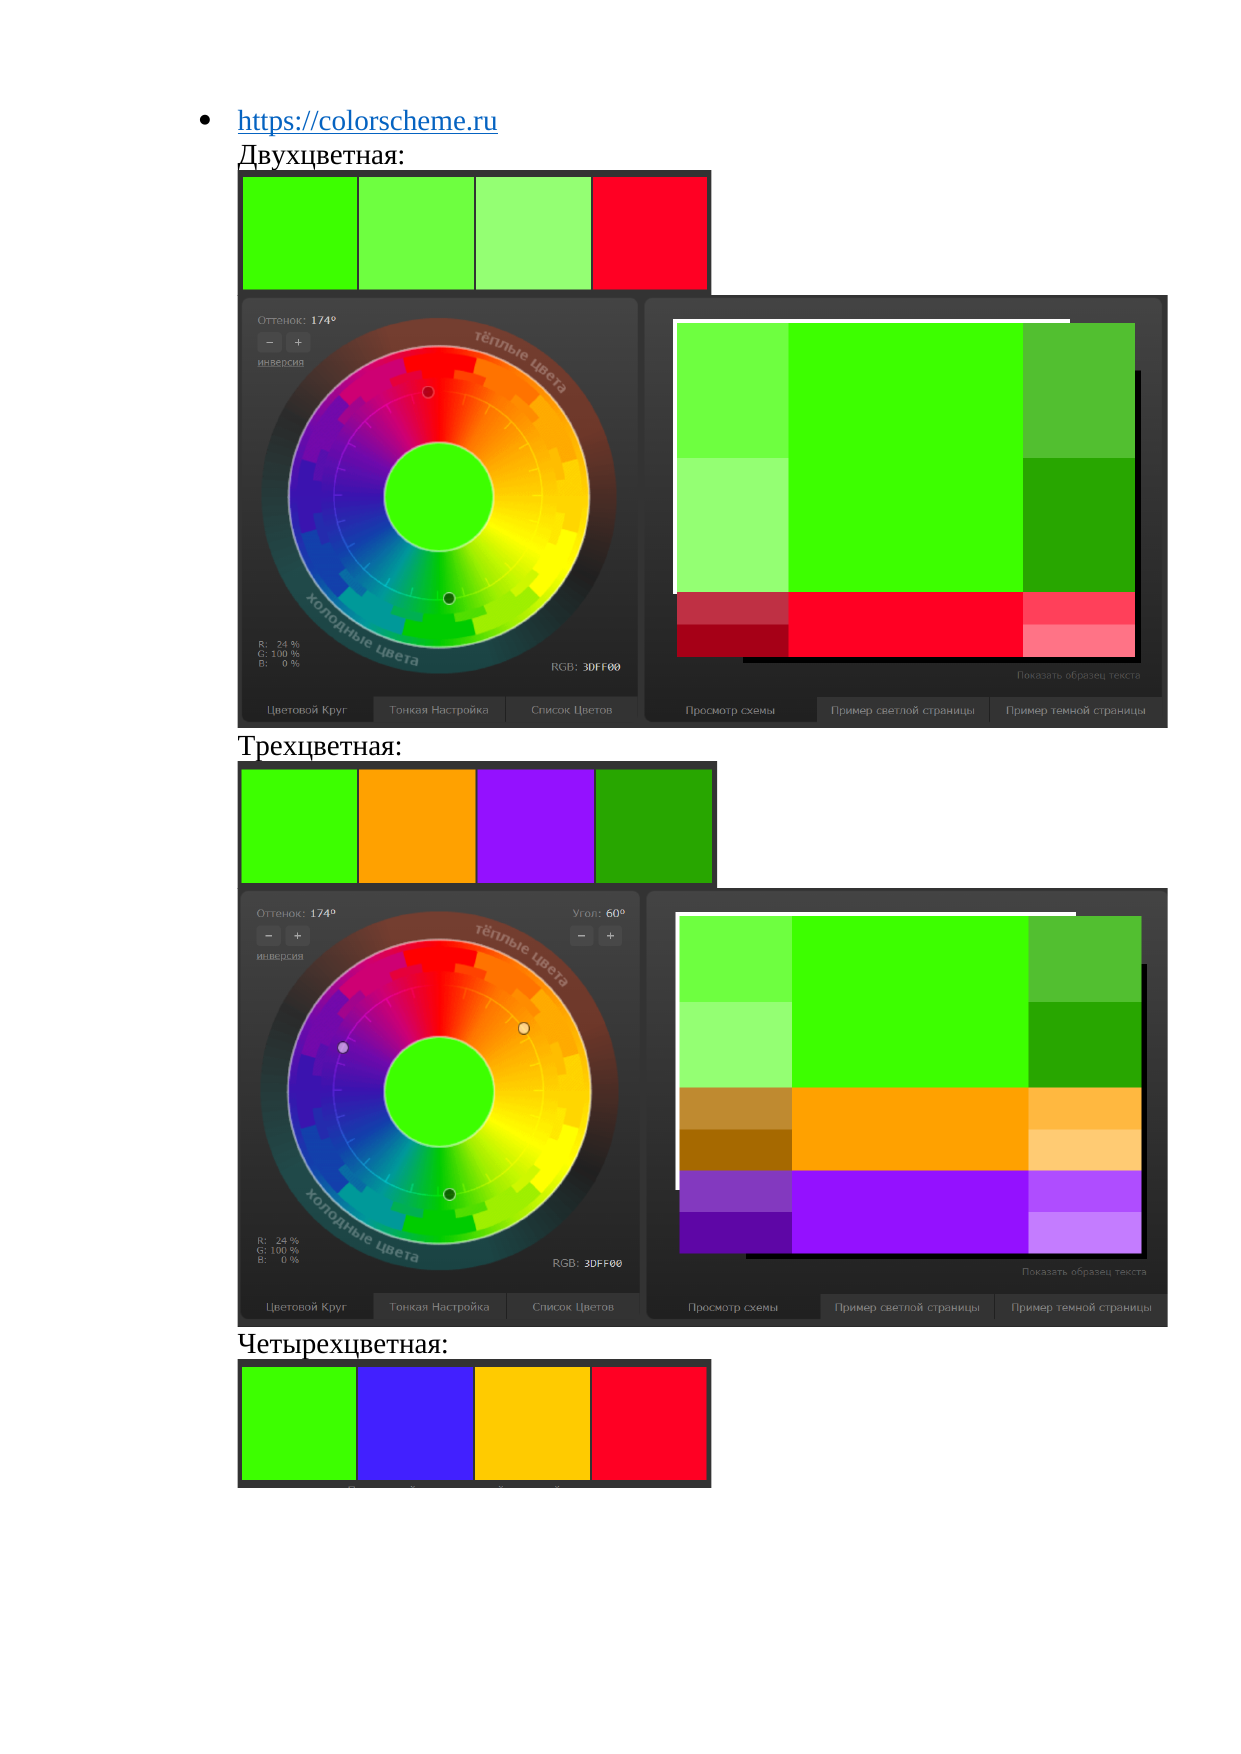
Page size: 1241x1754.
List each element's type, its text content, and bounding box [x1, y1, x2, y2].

list Двухцветная: [237, 137, 1107, 171]
list https://colorscheme.ru [200, 103, 1107, 137]
list Четырехцветная: [237, 1327, 1107, 1360]
list Трехцветная: [237, 728, 1107, 761]
picture [237, 1359, 712, 1488]
picture [237, 761, 1168, 1327]
picture [237, 170, 1168, 728]
